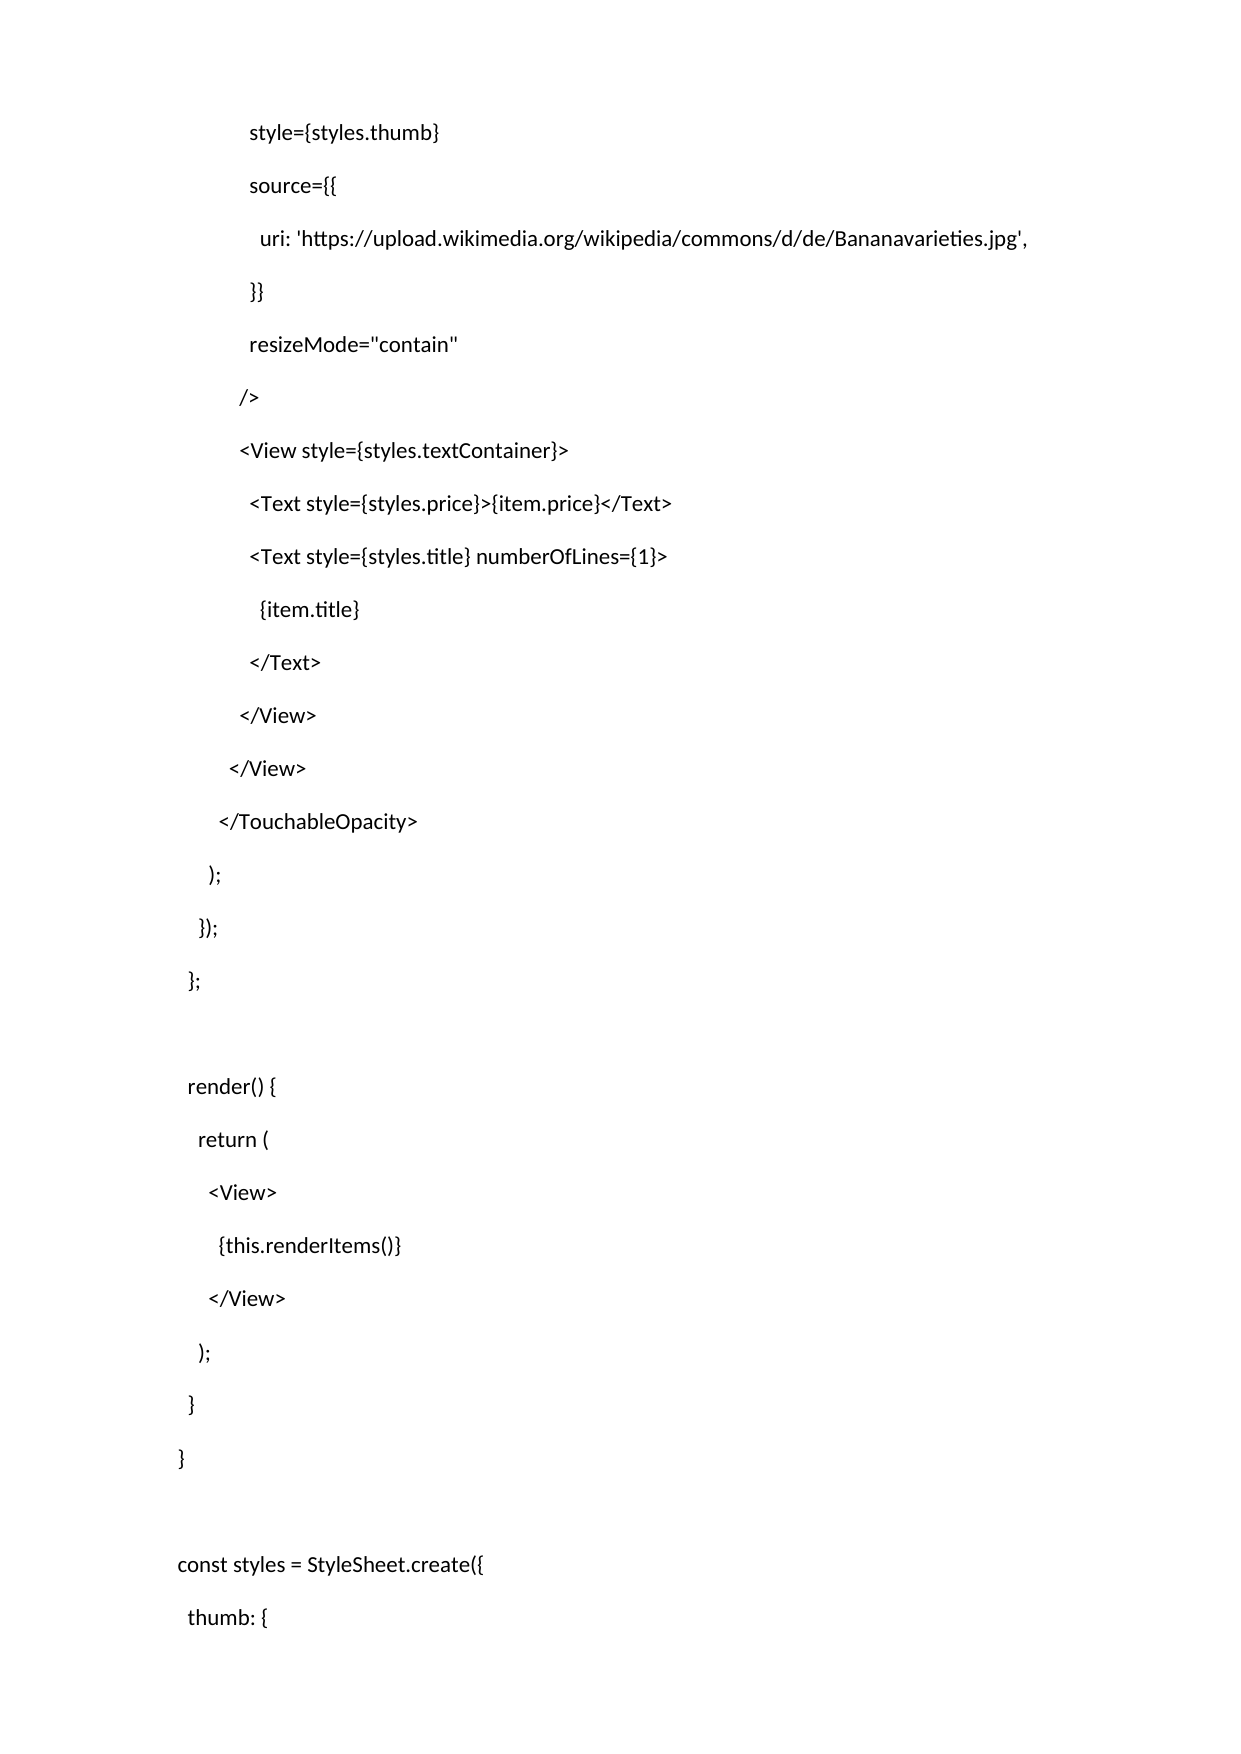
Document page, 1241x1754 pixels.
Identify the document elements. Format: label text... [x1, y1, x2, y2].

text ); [177, 1338, 1152, 1366]
text </TouchableOpacity> [177, 807, 1152, 835]
text </View> [177, 701, 1152, 729]
text /> [177, 383, 1152, 411]
text <View> [177, 1178, 1152, 1207]
text </View> [177, 1284, 1152, 1313]
text style={styles.thumb} [177, 118, 1152, 146]
text <View style={styles.textContainer}> [177, 436, 1152, 464]
text <Text style={styles.price}>{item.price}</Text> [177, 489, 1152, 517]
text }; [177, 966, 1152, 994]
text ); [177, 860, 1152, 888]
text } [177, 1391, 1152, 1419]
text const styles = StyleSheet.create({ [177, 1550, 1152, 1578]
text return ( [177, 1126, 1152, 1153]
text resizeMode="contain" [177, 330, 1152, 358]
text thumb: { [177, 1603, 1152, 1631]
text <Text style={styles.title} numberOfLines={1}> [177, 542, 1152, 570]
text {this.renderItems()} [177, 1232, 1152, 1259]
text </Text> [177, 648, 1152, 676]
text }} [177, 277, 1152, 305]
text uri: 'https://upload.wikimedia.org/wikipedia/commons/d/de/Bananavarieties.jpg', [177, 224, 1152, 252]
text render() { [177, 1072, 1152, 1101]
text </View> [177, 754, 1152, 782]
text } [177, 1444, 1152, 1472]
text }); [177, 913, 1152, 941]
text source={{ [177, 171, 1152, 199]
text {item.title} [177, 595, 1152, 623]
